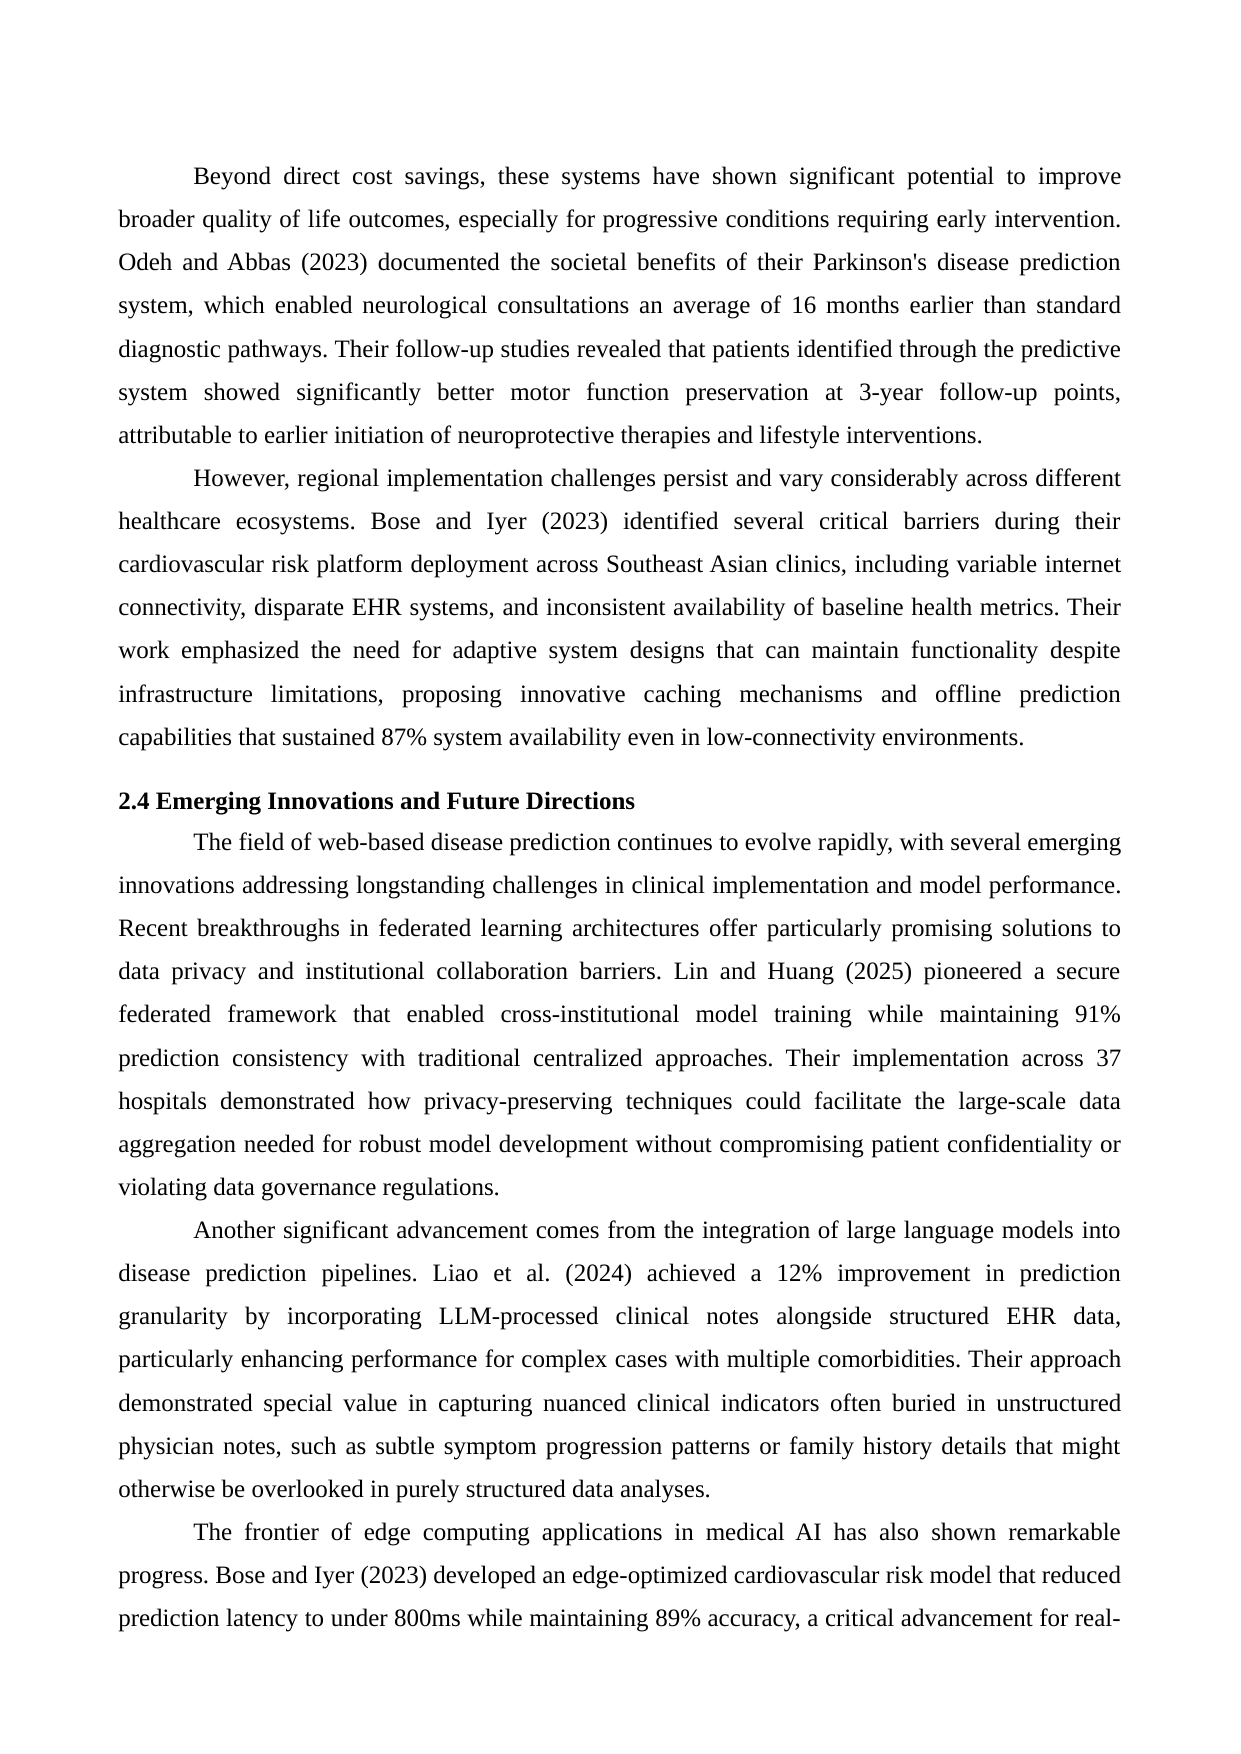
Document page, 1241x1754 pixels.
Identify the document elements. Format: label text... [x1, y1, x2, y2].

text Beyond direct cost savings, these systems have shown significant potential to improve broader quality of life outcomes, especially for progressive conditions requiring early intervention. Odeh and Abbas (2023) documented the societal benefits of their Parkinson's disease prediction system, which enabled neurological consultations an average of 16 months earlier than standard diagnostic pathways. Their follow-up studies revealed that patients identified through the predictive system showed significantly better motor function preservation at 3-year follow-up points, attributable to earlier initiation of neuroprotective therapies and lifestyle interventions. [118, 161, 1122, 449]
text However, regional implementation challenges persist and vary considerably across different healthcare ecosystems. Bose and Iyer (2023) identified several critical barriers during their cardiovascular risk platform deployment across Southeast Asian clinics, including variable internet connectivity, disparate EHR systems, and inconsistent availability of baseline health metrics. Their work emphasized the need for adaptive system designs that can maintain functionality despite infrastructure limitations, proposing innovative caching mechanisms and offline prediction capabilities that sustained 87% system availability even in low-connectivity environments. [118, 463, 1122, 751]
text Another significant advancement comes from the integration of large language models into disease prediction pipelines. Liao et al. (2024) achieved a 12% improvement in prediction granularity by incorporating LLM-processed clinical notes alongside structured EHR data, particularly enhancing performance for complex cases with multiple comorbidities. Their approach demonstrated special value in capturing nuanced clinical indicators often buried in unstructured physician notes, such as subtle symptom progression patterns or family history details that might otherwise be overlooked in purely structured data analyses. [118, 1215, 1122, 1503]
subtitle 2.4 Emerging Innovations and Future Directions [118, 786, 1122, 814]
text The field of web-based disease prediction continues to evolve rapidly, with several emerging innovations addressing longstanding challenges in clinical implementation and model performance. Recent breakthroughs in federated learning architectures offer particularly promising solutions to data privacy and institutional collaboration barriers. Lin and Huang (2025) pioneered a secure federated framework that enabled cross-institutional model training while maintaining 91% prediction consistency with traditional centralized approaches. Their implementation across 37 hospitals demonstrated how privacy-preserving techniques could facilitate the large-scale data aggregation needed for robust model development without compromising patient confidentiality or violating data governance regulations. [118, 827, 1122, 1201]
